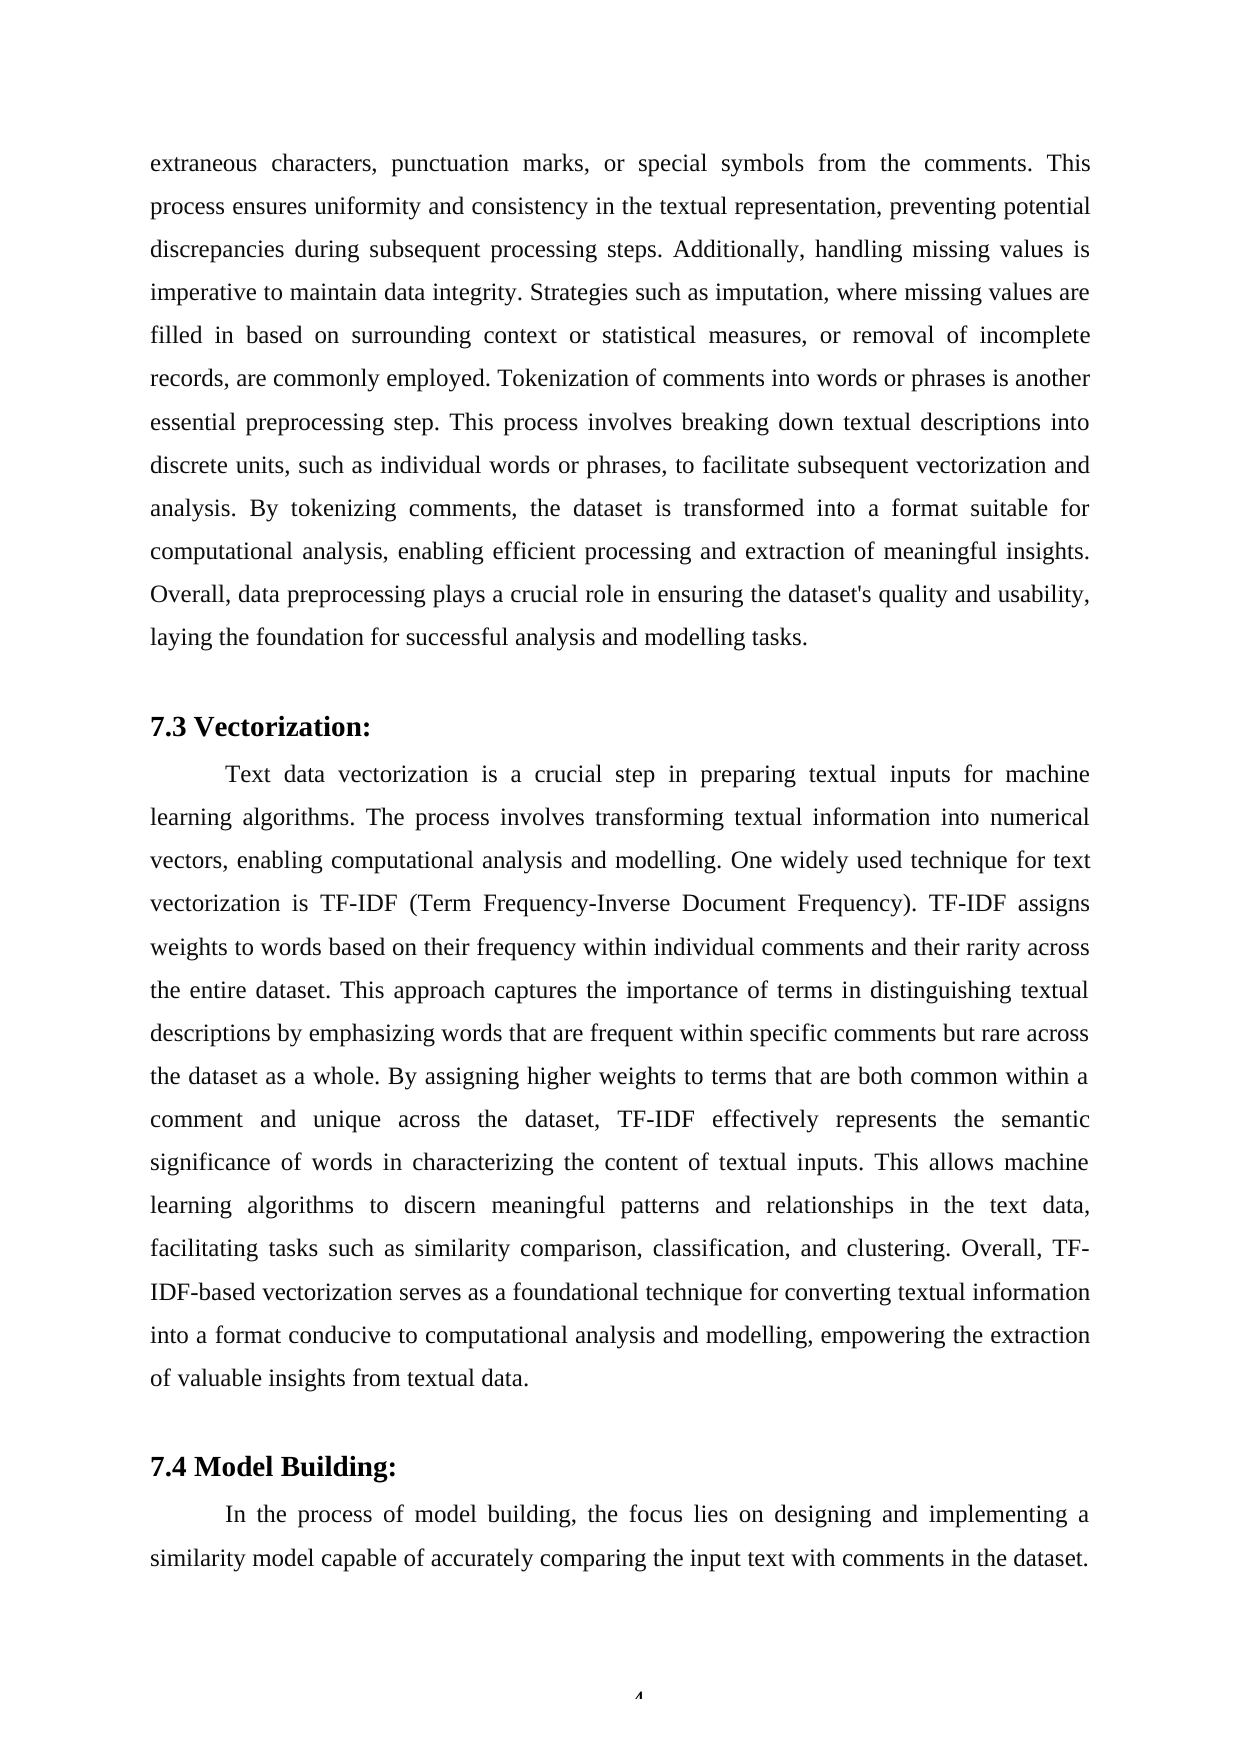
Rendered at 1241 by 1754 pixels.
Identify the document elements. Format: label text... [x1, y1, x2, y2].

text In the process of model building, the focus lies on designing and implementing a similarity model capable of accurately comparing the input text with comments in the dataset. [150, 1499, 1090, 1571]
text extraneous characters, punctuation marks, or special symbols from the comments. This process ensures uniformity and consistency in the textual representation, preventing potential discrepancies during subsequent processing steps. Additionally, handling missing values is imperative to maintain data integrity. Strategies such as imputation, where missing values are filled in based on surrounding context or statistical measures, or removal of incomplete records, are commonly employed. Tokenization of comments into words or phrases is another essential preprocessing step. This process involves breaking down textual descriptions into discrete units, such as individual words or phrases, to facilitate subsequent vectorization and analysis. By tokenizing comments, the dataset is transformed into a format suitable for computational analysis, enabling efficient processing and extraction of meaningful insights. Overall, data preprocessing plays a crucial role in ensuring the dataset's quality and usability, laying the foundation for successful analysis and modelling tasks. [150, 148, 1091, 651]
text Text data vectorization is a crucial step in preparing textual inputs for machine learning algorithms. The process involves transforming textual information into numerical vectors, enabling computational analysis and modelling. One widely used technique for text vectorization is TF-IDF (Term Frequency-Inverse Document Frequency). TF-IDF assigns weights to words based on their frequency within individual comments and their rarity across the entire dataset. This approach captures the importance of terms in distinguishing textual descriptions by emphasizing words that are frequent within specific comments but rare across the dataset as a whole. By assigning higher weights to terms that are both common within a comment and unique across the dataset, TF-IDF effectively represents the semantic significance of words in characterizing the content of textual inputs. This allows machine learning algorithms to discern meaningful patterns and relationships in the text data, facilitating tasks such as similarity comparison, classification, and clustering. Overall, TF-IDF-based vectorization serves as a foundational technique for converting textual information into a format conducive to computational analysis and modelling, empowering the extraction of valuable insights from textual data. [150, 759, 1091, 1392]
subtitle Vectorization: [150, 709, 1221, 742]
subtitle Model Building: [150, 1449, 1221, 1483]
